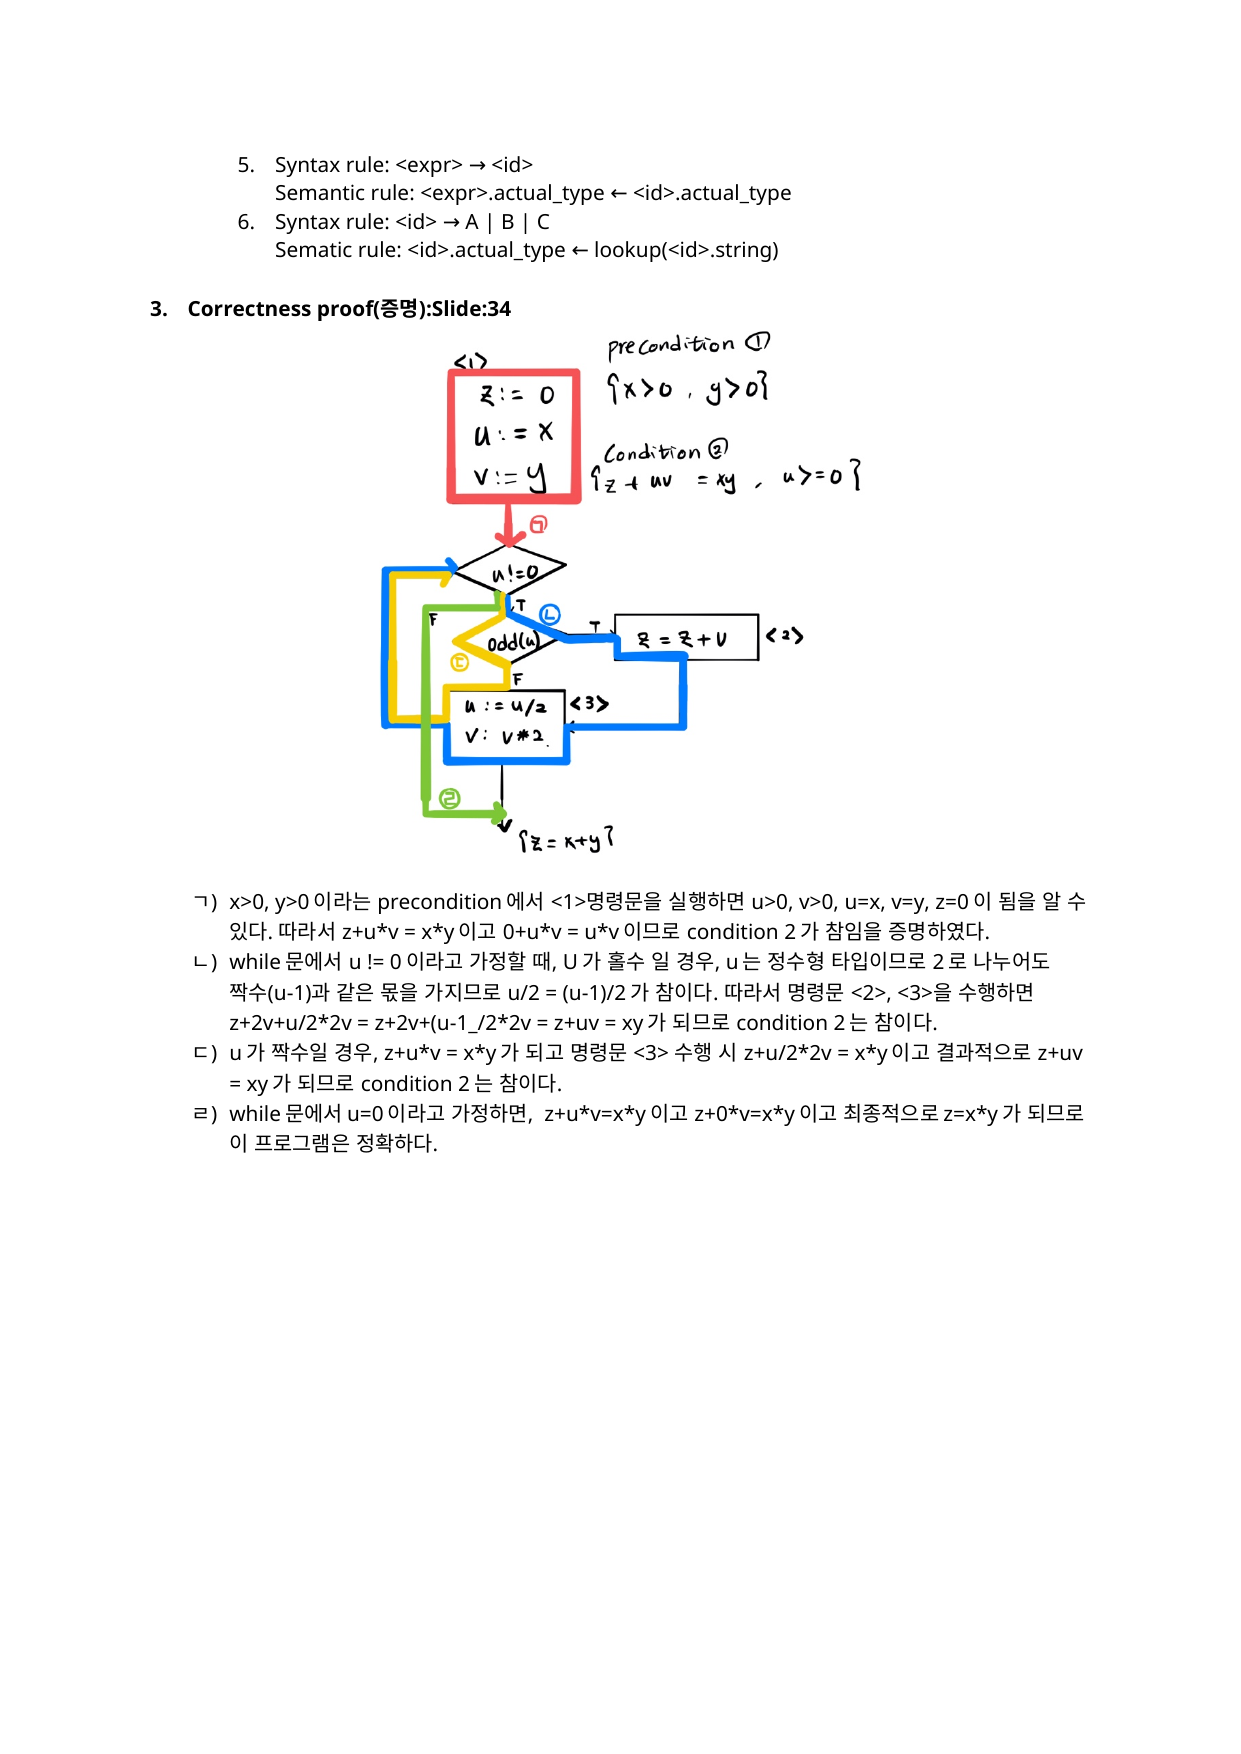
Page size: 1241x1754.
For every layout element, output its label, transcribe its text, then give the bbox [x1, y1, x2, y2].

list Semantic rule: <expr>.actual_type ← <id>.actual_type [275, 178, 1090, 207]
list Correctness proof(증명):Slide:34 [150, 292, 1090, 322]
picture [372, 322, 869, 857]
list Syntax rule: <expr> → <id> [237, 150, 1090, 178]
list Sematic rule: <id>.actual_type ← lookup(<id>.string) [275, 235, 1090, 264]
list while문에서 u != 0이라고 가정할 때, U가 홀수 일 경우, u는 정수형 타입이므로 2로 나누어도 짝수(u-1)과 같은 몫을 가지므로 u/2 = (u-1)/2가 참이다. 따라서 명령문 <2>, <3>을 수행하면 z+2v+u/2*2v = z+2v+(u-1_/2*2v = z+uv = xy가 되므로 condition 2는 참이다. [192, 946, 1090, 1037]
list Syntax rule: <id> → A | B | C [237, 207, 1090, 235]
list x>0, y>0이라는 precondition에서 <1>명령문을 실행하면 u>0, v>0, u=x, v=y, z=0이 됨을 알 수 있다. 따라서 z+u*v = x*y이고 0+u*v = u*v이므로 condition 2가 참임을 증명하였다. [192, 885, 1090, 946]
list u가 짝수일 경우, z+u*v = x*y가 되고 명령문 <3> 수행 시 z+u/2*2v = x*y이고 결과적으로 z+uv = xy가 되므로 condition 2는 참이다. [192, 1037, 1090, 1097]
list while문에서u=0이라고 가정하면, z+u*v=x*y이고 z+0*v=x*y이고 최종적으로z=x*y가 되므로 이 프로그램은 정확하다. [192, 1097, 1090, 1158]
